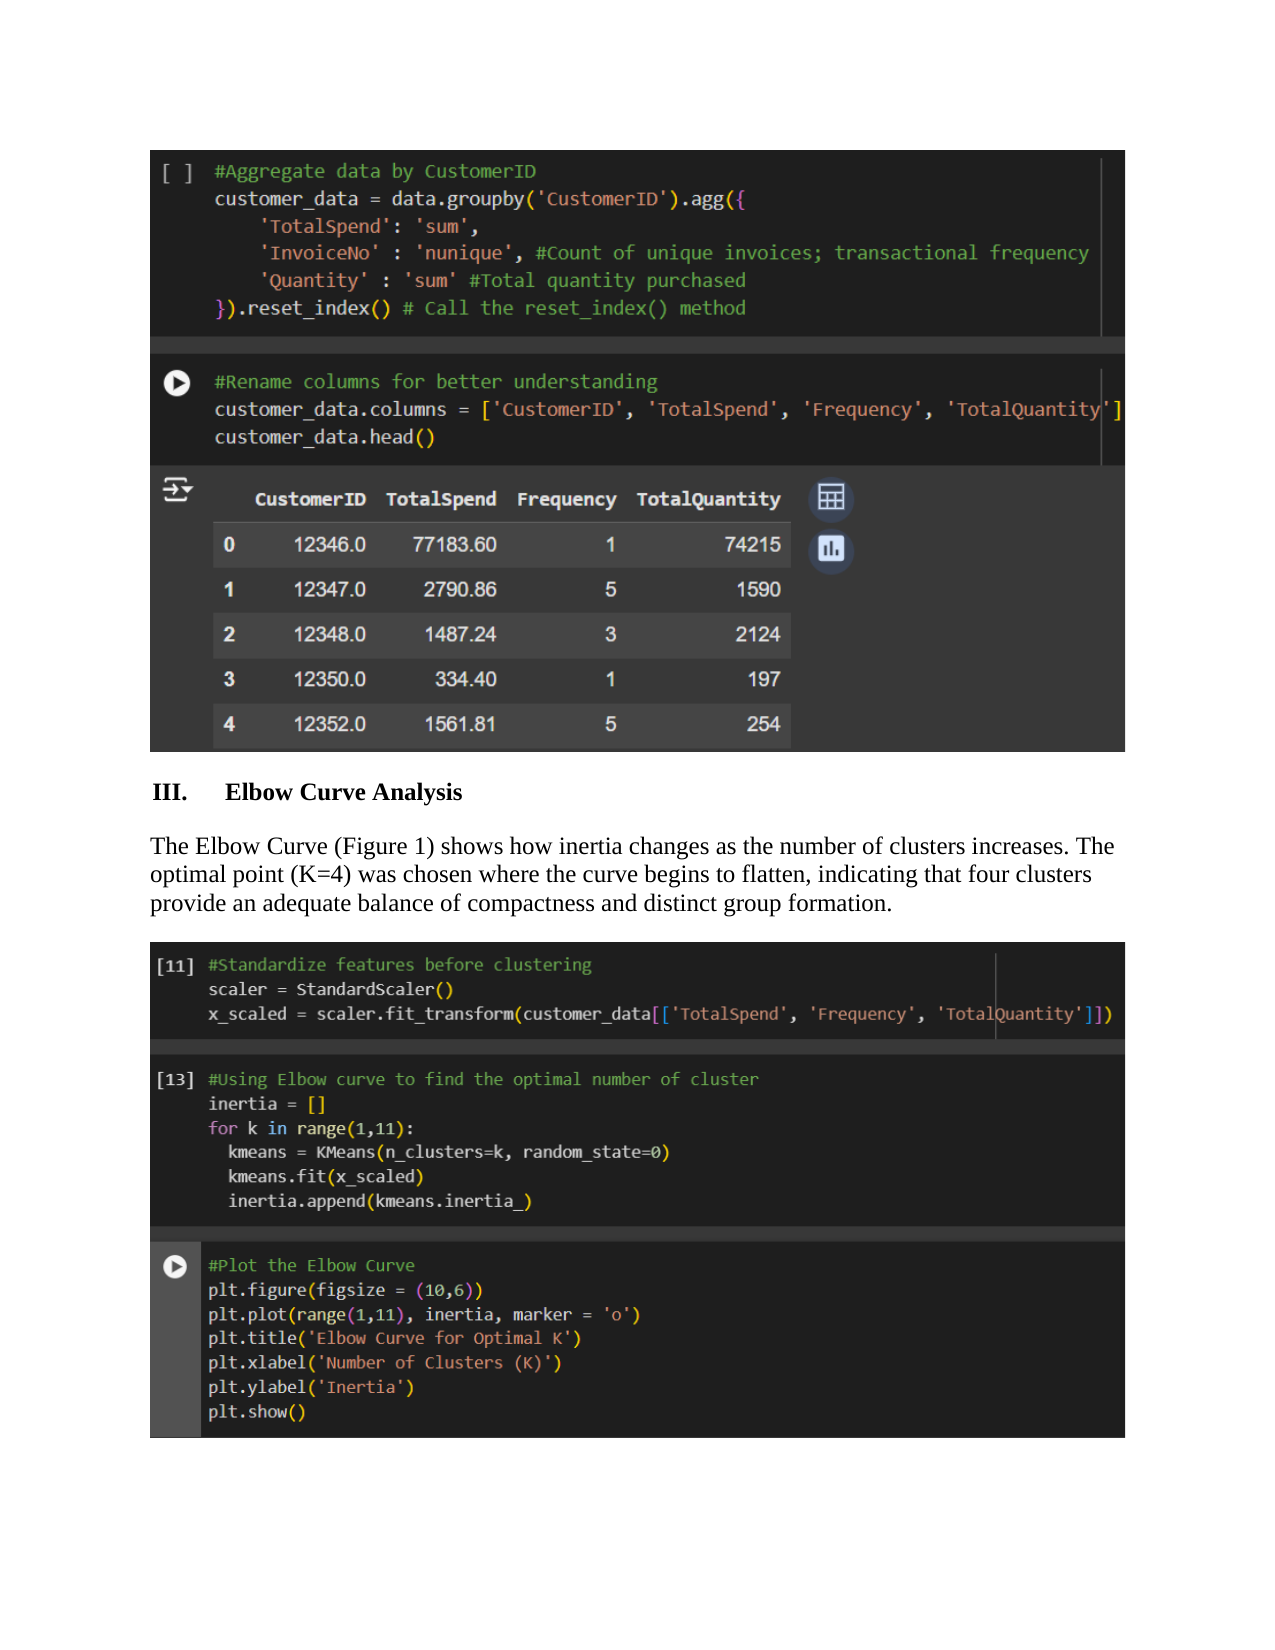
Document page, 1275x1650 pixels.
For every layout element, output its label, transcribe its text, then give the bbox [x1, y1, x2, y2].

text The Elbow Curve (Figure 1) shows how inertia changes as the number of clusters increases. The optimal point (K=4) was chosen where the curve begins to flatten, indicating that four clusters provide an adequate balance of compactness and distinct group formation. [150, 831, 1125, 917]
list Elbow Curve Analysis [187, 777, 1125, 806]
picture [150, 942, 1125, 1438]
picture [150, 150, 1125, 752]
